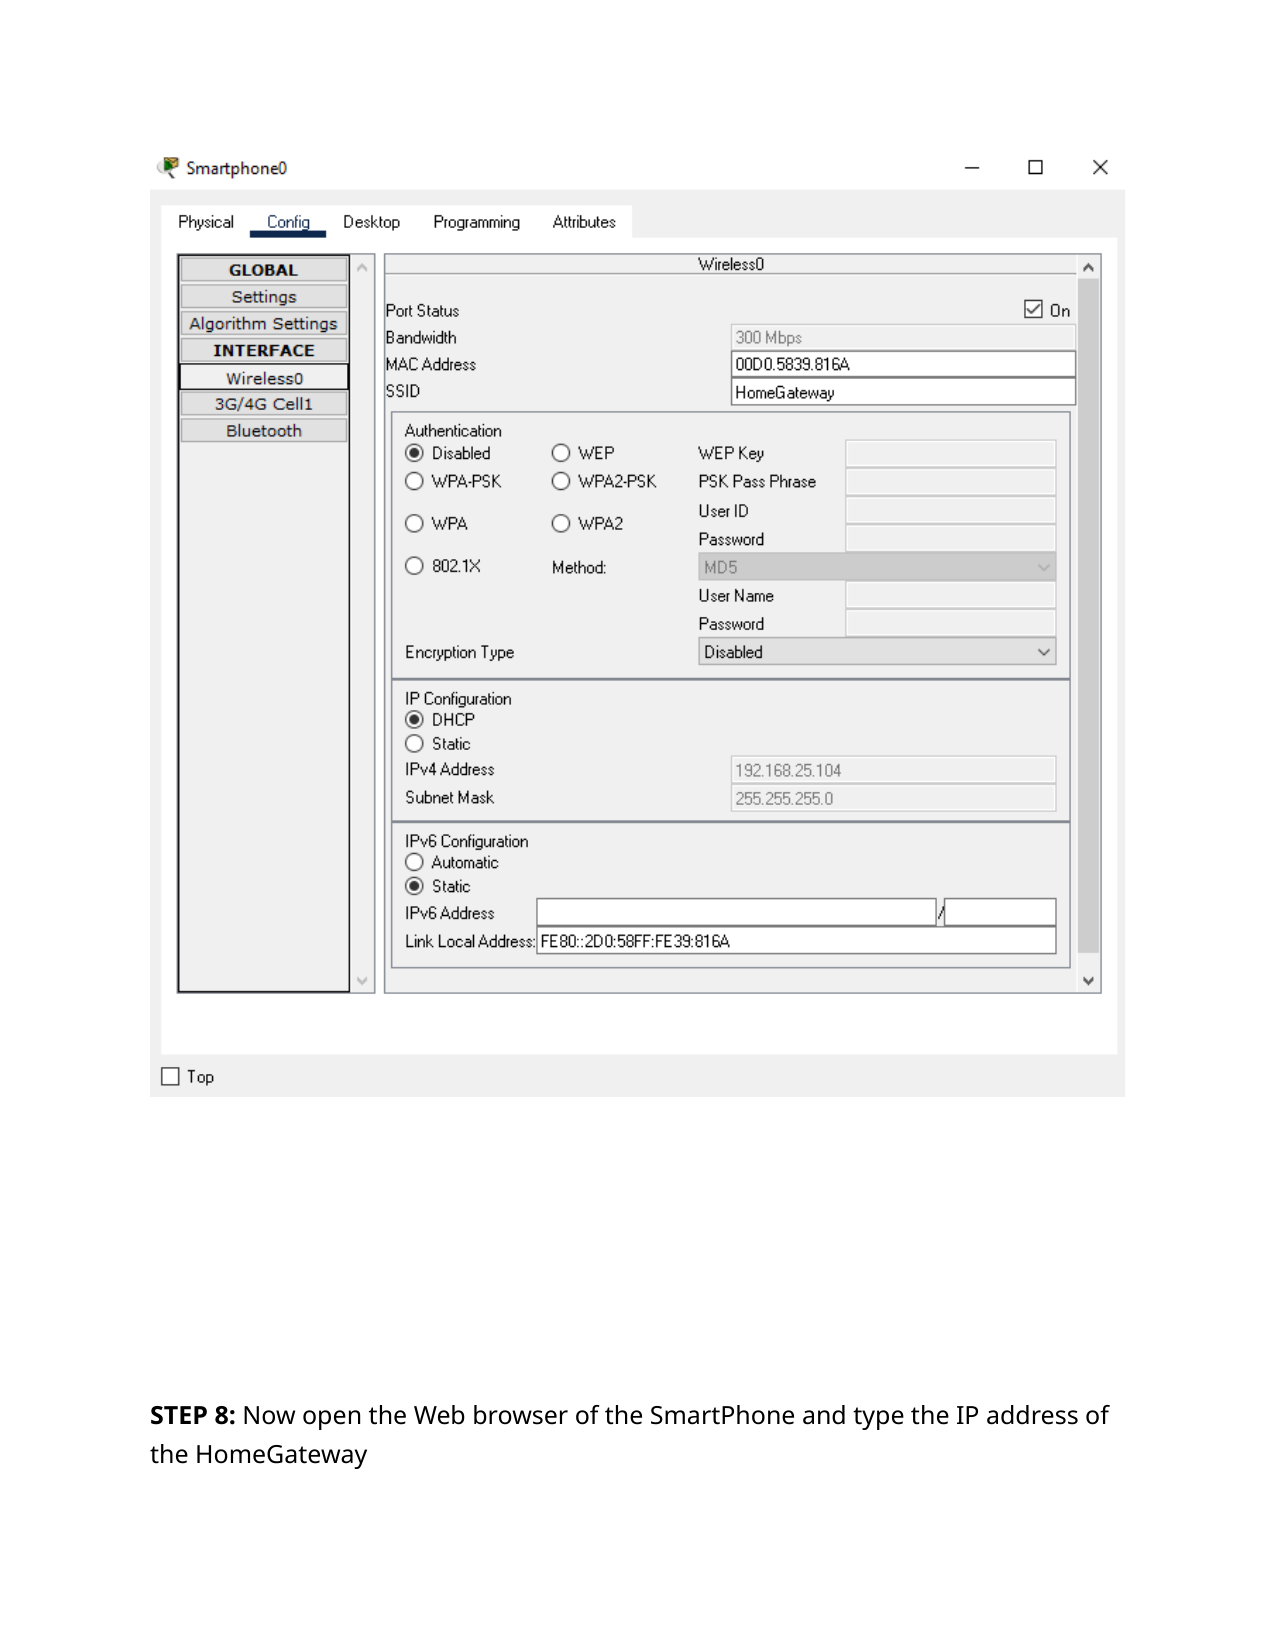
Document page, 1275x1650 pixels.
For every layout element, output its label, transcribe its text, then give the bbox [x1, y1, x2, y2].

text STEP 8: Now open the Web browser of the SmartPhone and type the IP address of the HomeGateway [150, 1398, 1125, 1471]
picture [150, 150, 1125, 1097]
